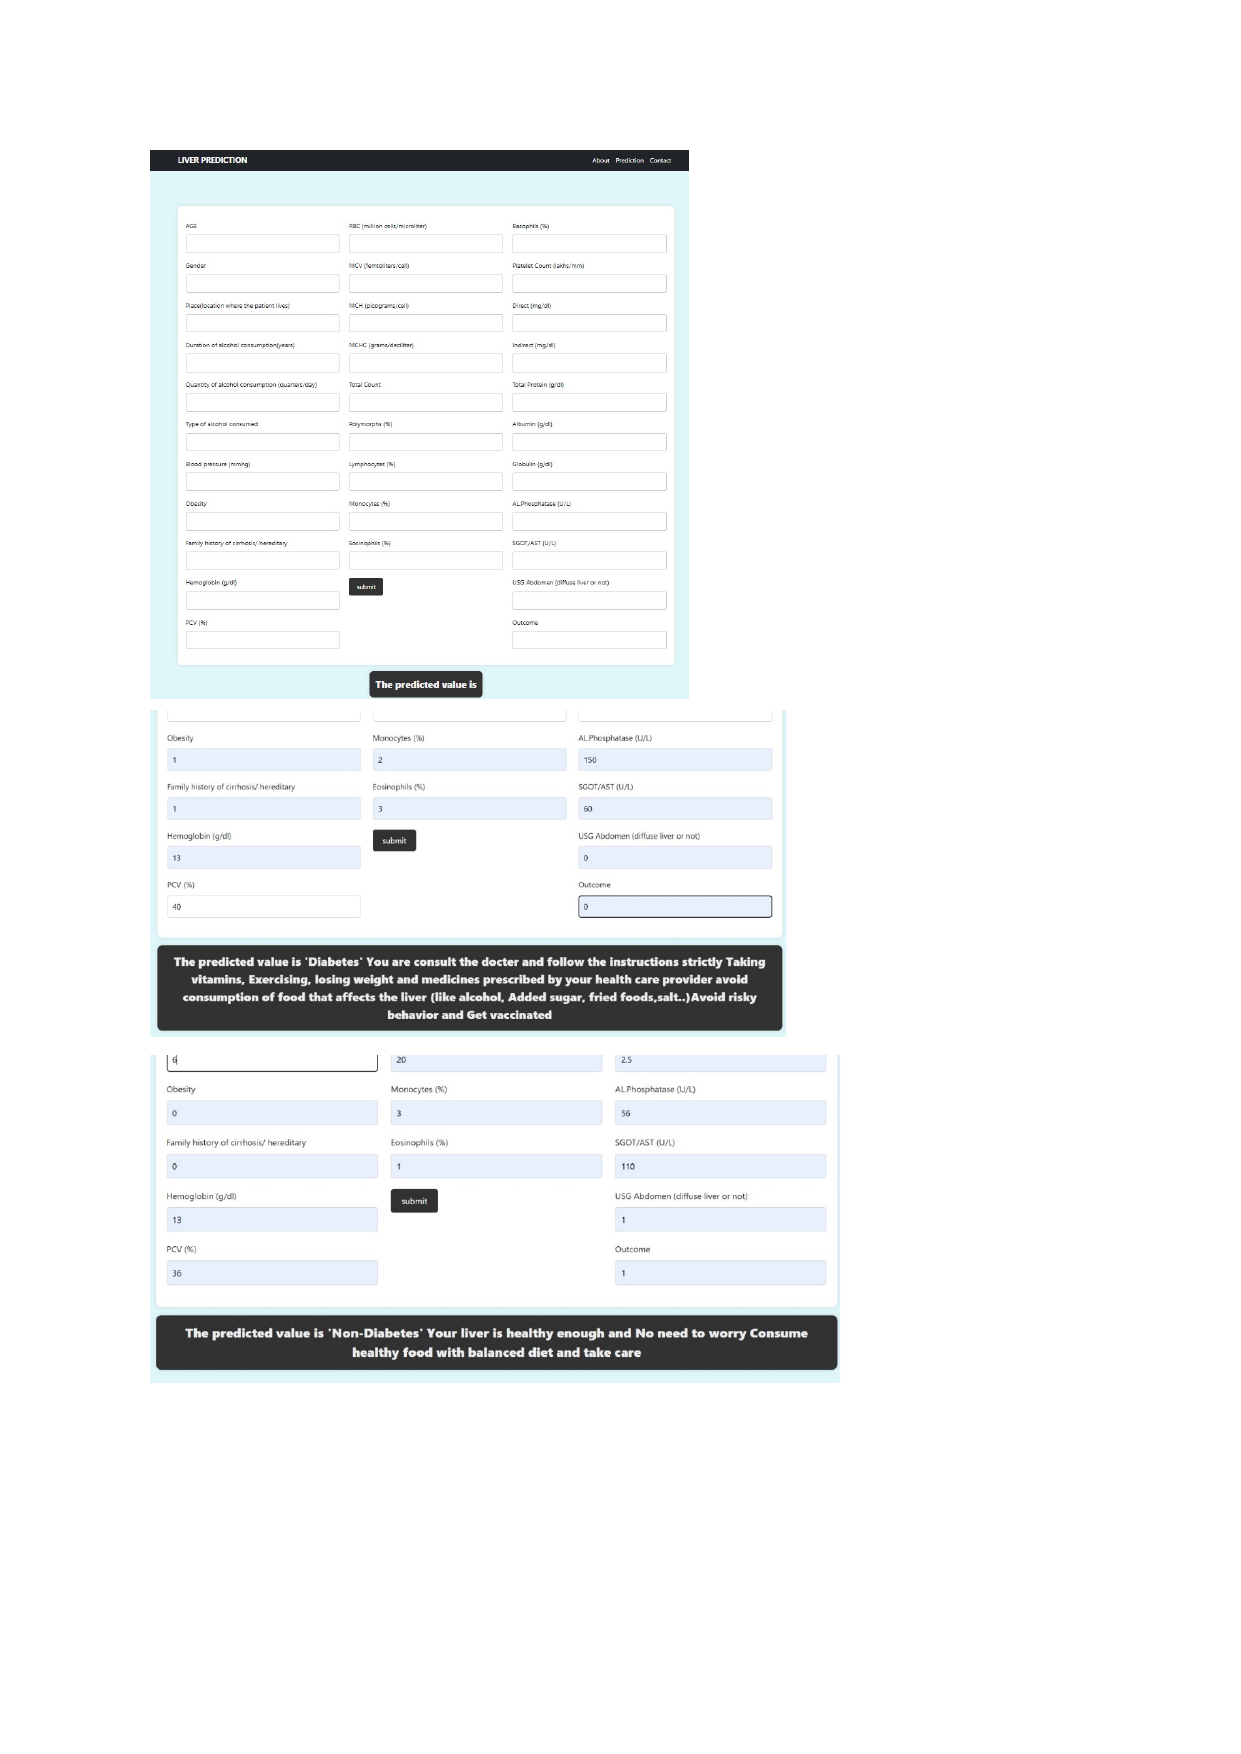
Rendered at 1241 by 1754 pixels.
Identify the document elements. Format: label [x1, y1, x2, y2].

picture [150, 710, 787, 1037]
picture [150, 1055, 841, 1383]
picture [150, 150, 689, 699]
